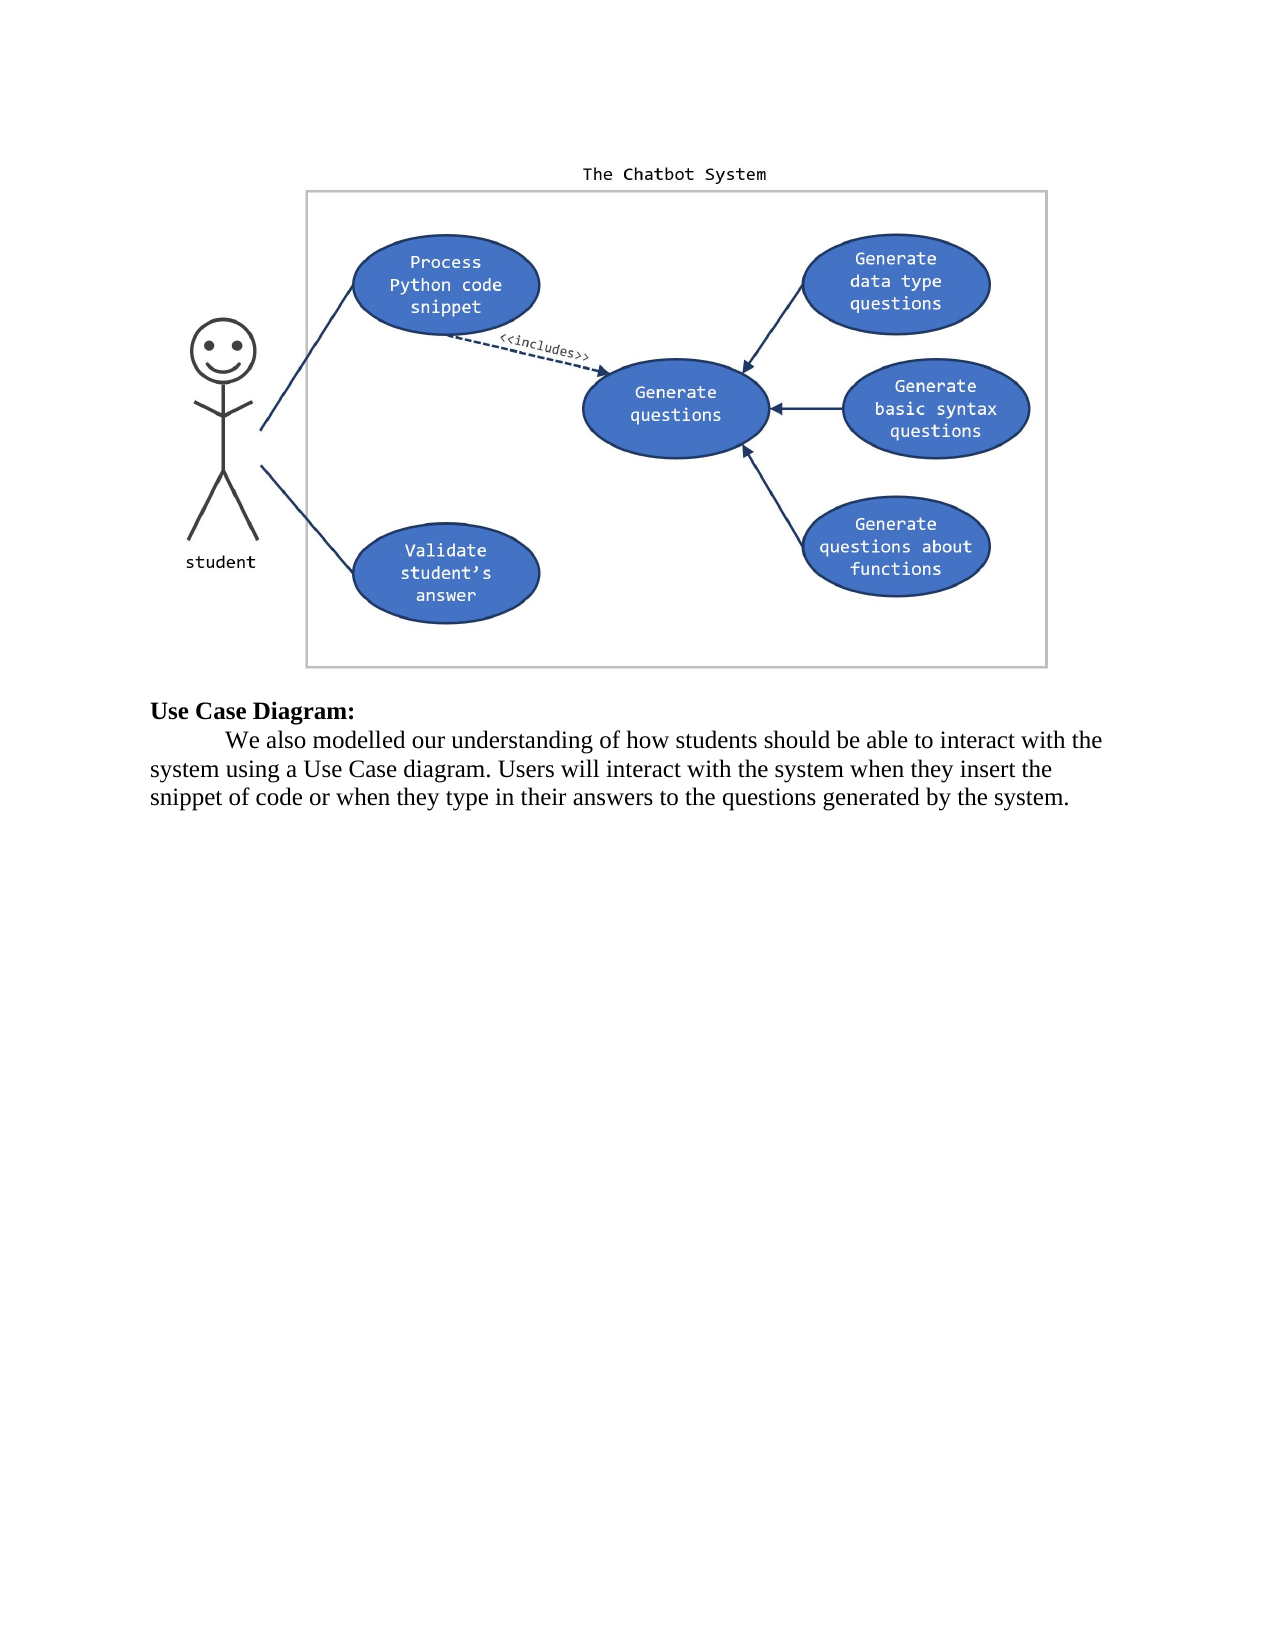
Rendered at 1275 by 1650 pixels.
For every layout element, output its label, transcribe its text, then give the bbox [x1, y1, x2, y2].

text We also modelled our understanding of how students should be able to interact with the system using a Use Case diagram. Users will interact with the system when they insert the snippet of code or when they type in their answers to the questions generated by the system. [150, 725, 1125, 811]
picture [137, 150, 1109, 691]
